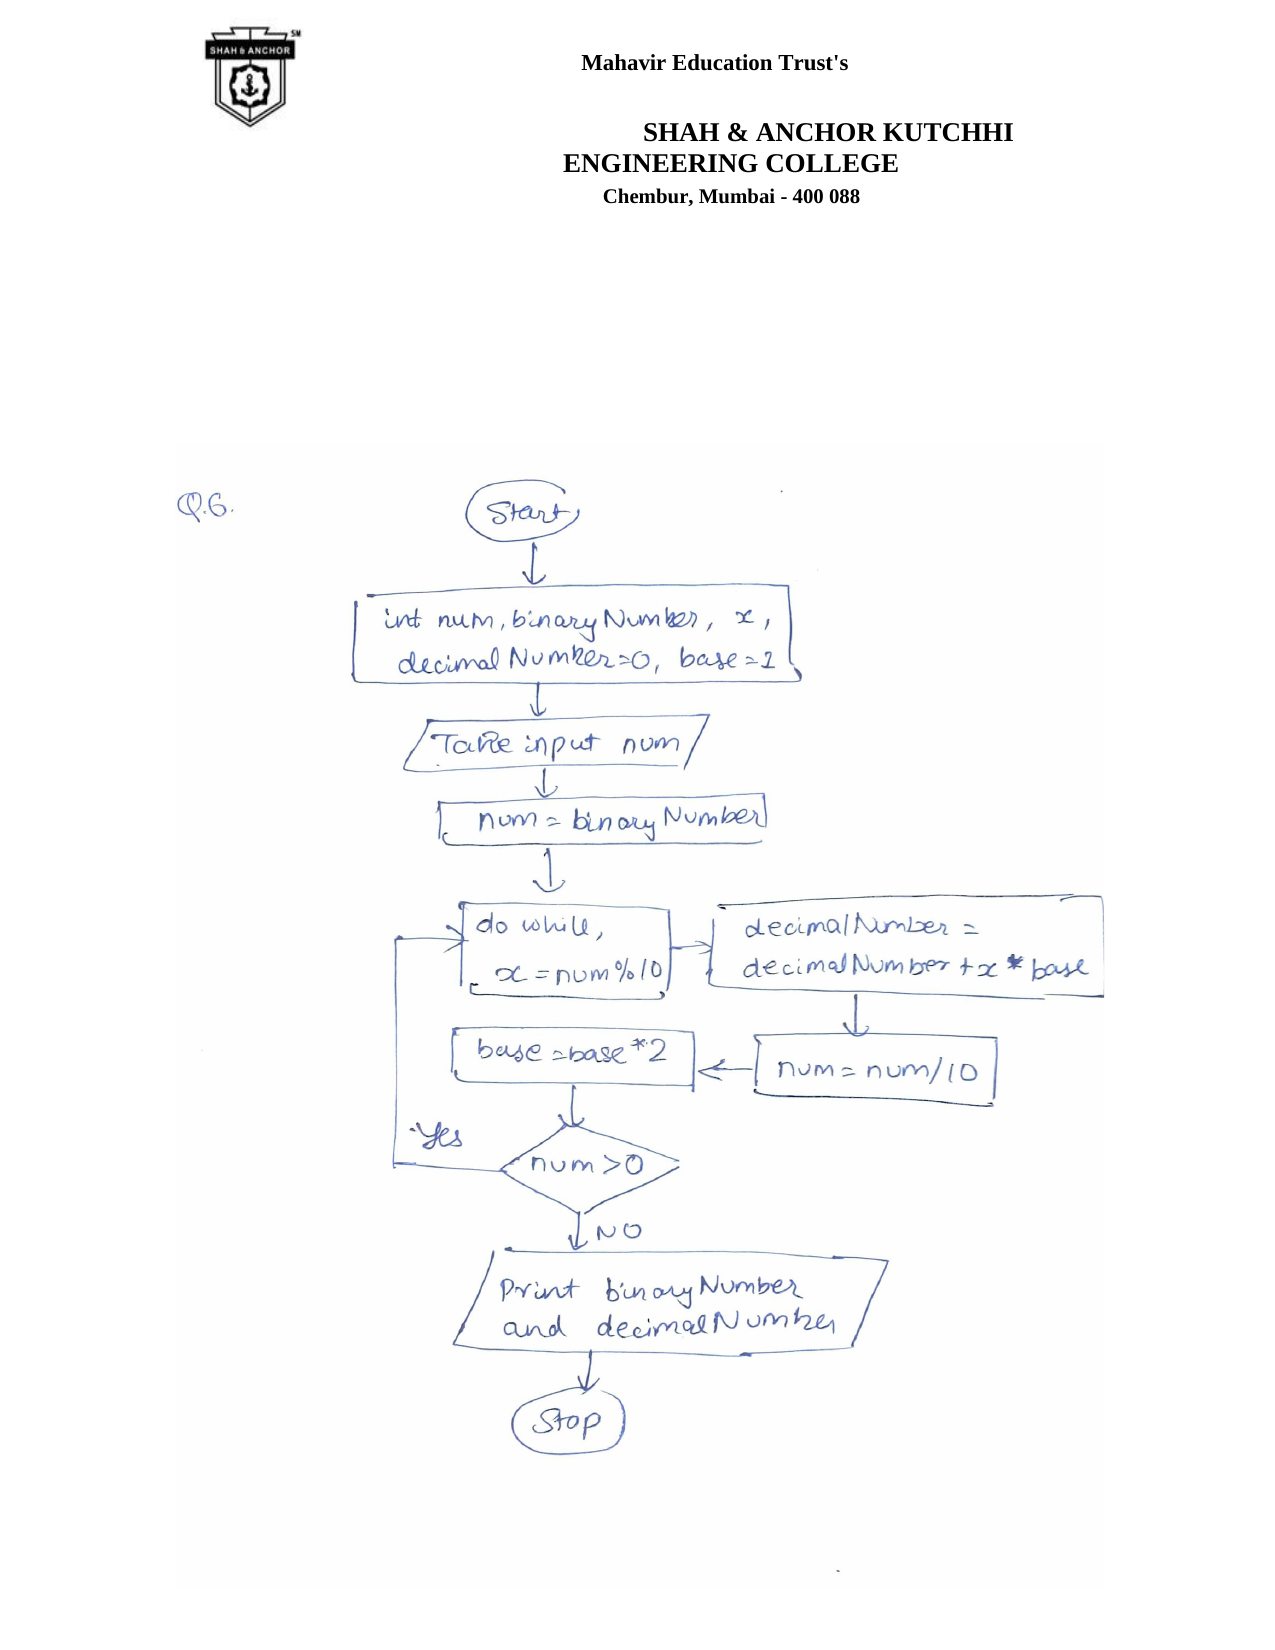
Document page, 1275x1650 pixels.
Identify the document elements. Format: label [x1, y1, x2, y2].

picture [175, 444, 1105, 1590]
picture [201, 17, 305, 131]
